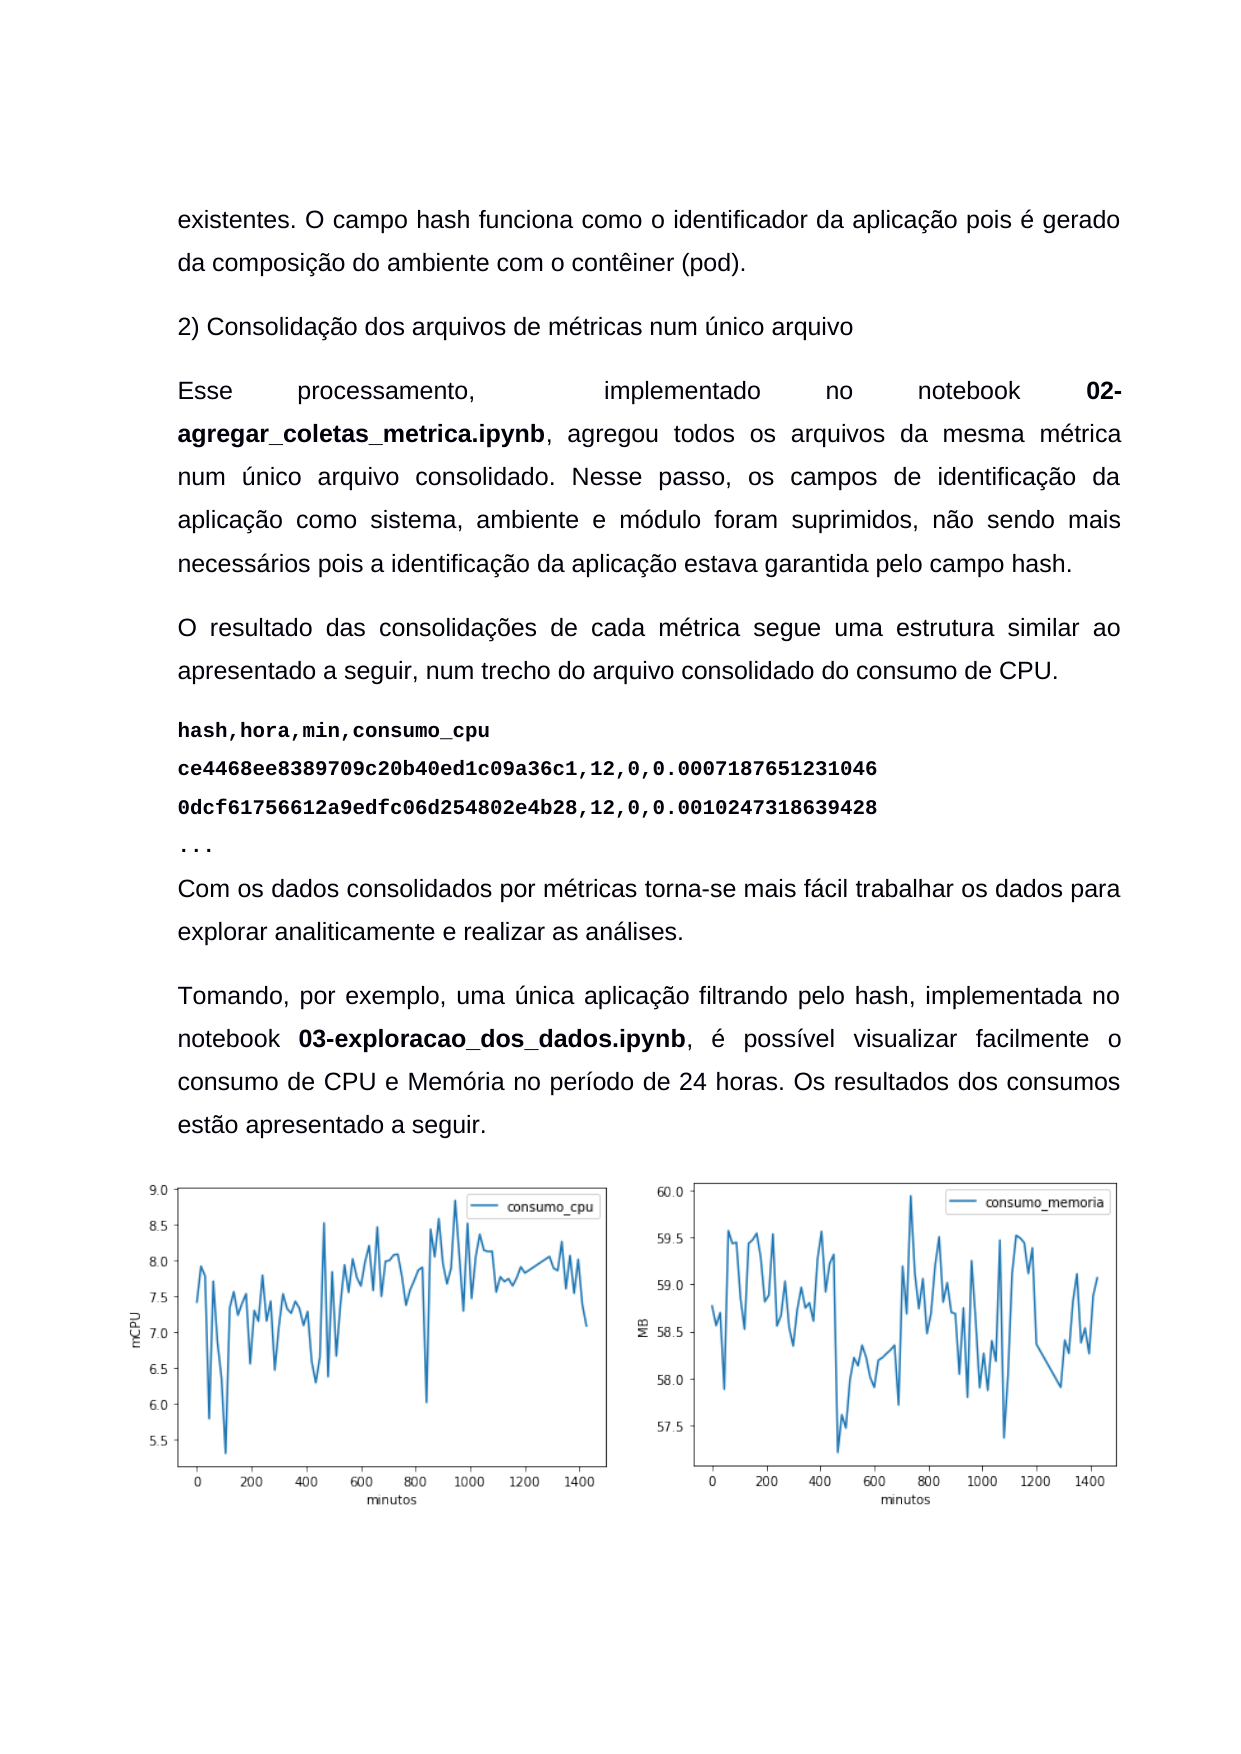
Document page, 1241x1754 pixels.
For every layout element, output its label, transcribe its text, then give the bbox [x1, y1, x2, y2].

text 2) Consolidação dos arquivos de métricas num único arquivo [177, 312, 1122, 341]
picture [121, 1176, 615, 1515]
text ce4468ee8389709c20b40ed1c09a36c1,12,0,0.0007187651231046 [177, 758, 1122, 782]
text O resultado das consolidações de cada métrica segue uma estrutura similar ao apresentado a seguir, num trecho do arquivo consolidado do consumo de CPU. [177, 613, 1122, 684]
text Tomando, por exemplo, uma única aplicação filtrando pelo hash, implementada no notebook 03-exploracao_dos_dados.ipynb, é possível visualizar facilmente o consumo de CPU e Memória no período de 24 horas. Os resultados dos consumos estão apresentado a seguir. [177, 981, 1122, 1139]
picture [629, 1175, 1125, 1515]
text Com os dados consolidados por métricas torna-se mais fácil trabalhar os dados para explorar analiticamente e realizar as análises. [177, 874, 1122, 946]
text Esse processamento, implementado no notebook 02-agregar_coletas_metrica.ipynb, agregou todos os arquivos da mesma métrica num único arquivo consolidado. Nesse passo, os campos de identificação da aplicação como sistema, ambiente e módulo foram suprimidos, não sendo mais necessários pois a identificação da aplicação estava garantida pelo campo hash. [177, 376, 1122, 577]
text 0dcf61756612a9edfc06d254802e4b28,12,0,0.0010247318639428 [177, 797, 1122, 820]
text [177, 205, 1122, 277]
text hash,hora,min,consumo_cpu [177, 720, 1122, 743]
text ... [177, 835, 1122, 859]
